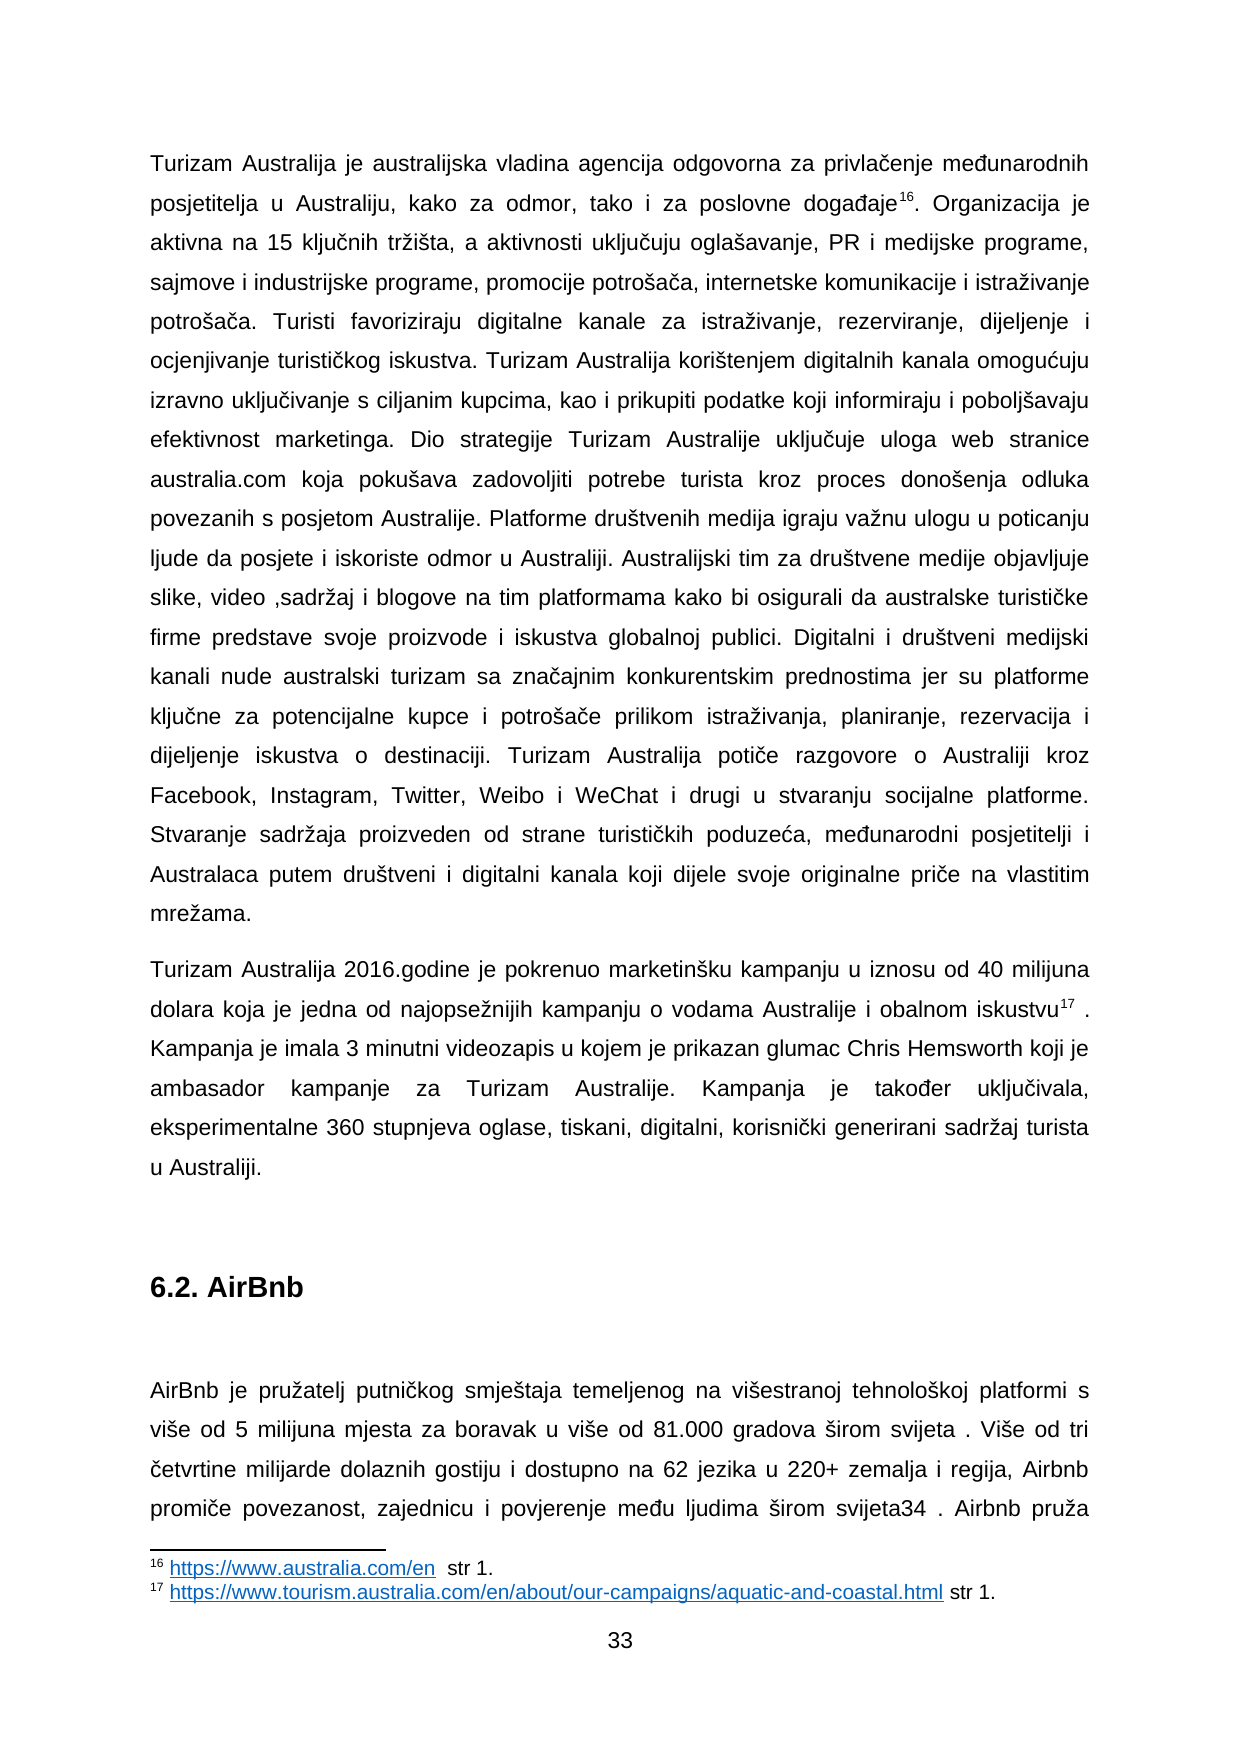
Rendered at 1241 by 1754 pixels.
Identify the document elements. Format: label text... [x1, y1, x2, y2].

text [150, 1377, 1090, 1521]
text Turizam Australija je australijska vladina agencija odgovorna za privlačenje međunarodnih posjetitelja u Australiju, kako za odmor, tako i za poslovne događaje. Organizacija je aktivna na 15 ključnih tržišta, a aktivnosti uključuju oglašavanje, PR i medijske programe, sajmove i industrijske programe, promocije potrošača, internetske komunikacije i istraživanje potrošača. Turisti favoriziraju digitalne kanale za istraživanje, rezerviranje, dijeljenje i ocjenjivanje turističkog iskustva. Turizam Australija korištenjem digitalnih kanala omogućuju izravno uključivanje s ciljanim kupcima, kao i prikupiti podatke koji informiraju i poboljšavaju efektivnost marketinga. Dio strategije Turizam Australije uključuje uloga web stranice australia.com koja pokušava zadovoljiti potrebe turista kroz proces donošenja odluka povezanih s posjetom Australije. Platforme društvenih medija igraju važnu ulogu u poticanju ljude da posjete i iskoriste odmor u Australiji. Australijski tim za društvene medije objavljuje slike, video ,sadržaj i blogove na tim platformama kako bi osigurali da australske turističke firme predstave svoje proizvode i iskustva globalnoj publici. Digitalni i društveni medijski kanali nude australski turizam sa značajnim konkurentskim prednostima jer su platforme ključne za potencijalne kupce i potrošače prilikom istraživanja, planiranje, rezervacija i dijeljenje iskustva o destinaciji. Turizam Australija potiče razgovore o Australiji kroz Facebook, Instagram, Twitter, Weibo i WeChat i drugi u stvaranju socijalne platforme. Stvaranje sadržaja proizveden od strane turističkih poduzeća, međunarodni posjetitelji i Australaca putem društveni i digitalni kanala koji dijele svoje originalne priče na vlastitim mrežama. [150, 150, 1090, 926]
subtitle 6.2. AirBnb [150, 1270, 1090, 1304]
text Turizam Australija 2016.godine je pokrenuo marketinšku kampanju u iznosu od 40 milijuna dolara koja je jedna od najopsežnijih kampanju o vodama Australije i obalnom iskustvu . Kampanja je imala 3 minutni videozapis u kojem je prikazan glumac Chris Hemsworth koji je ambasador kampanje za Turizam Australije. Kampanja je također uključivala, eksperimentalne 360 stupnjeva oglase, tiskani, digitalni, korisnički generirani sadržaj turista u Australiji. [150, 956, 1090, 1180]
